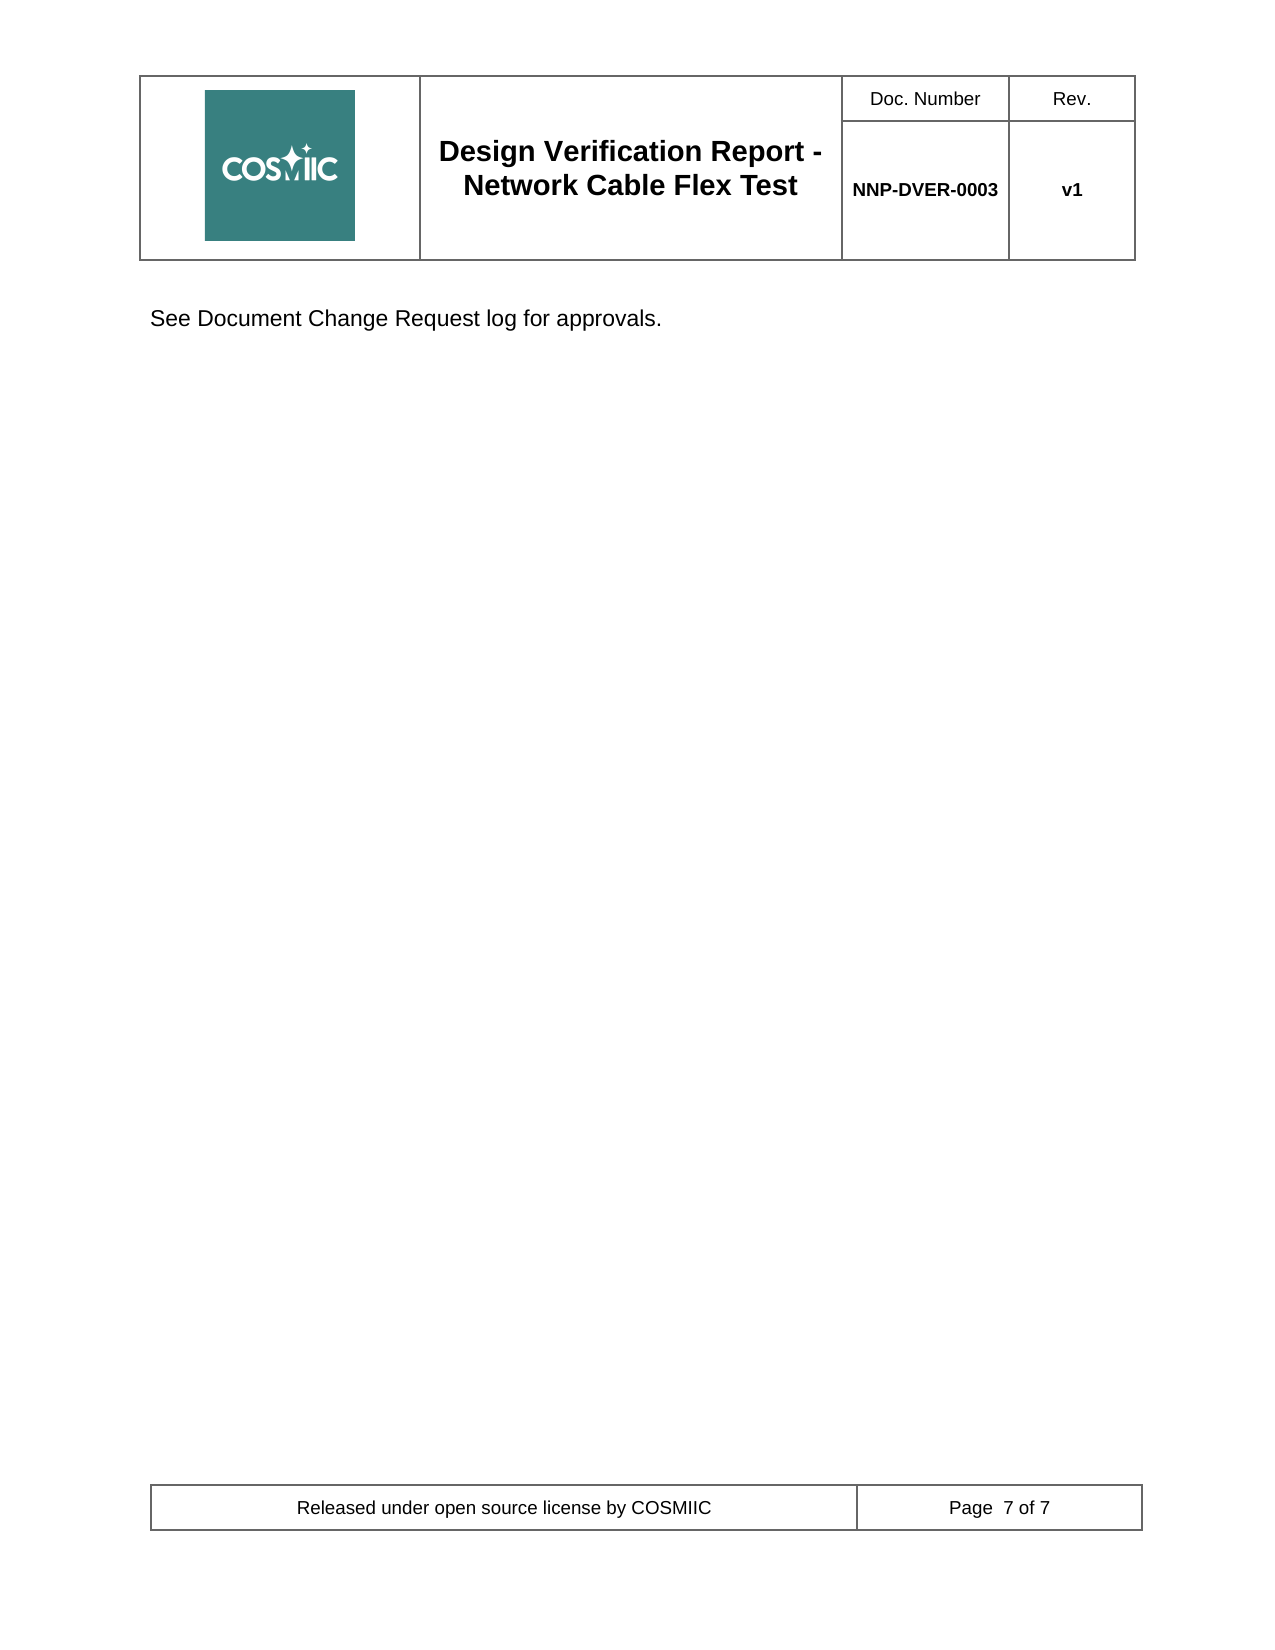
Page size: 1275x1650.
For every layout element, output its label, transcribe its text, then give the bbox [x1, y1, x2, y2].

picture [204, 90, 355, 241]
text See Document Change Request log for approvals. [150, 305, 1125, 331]
